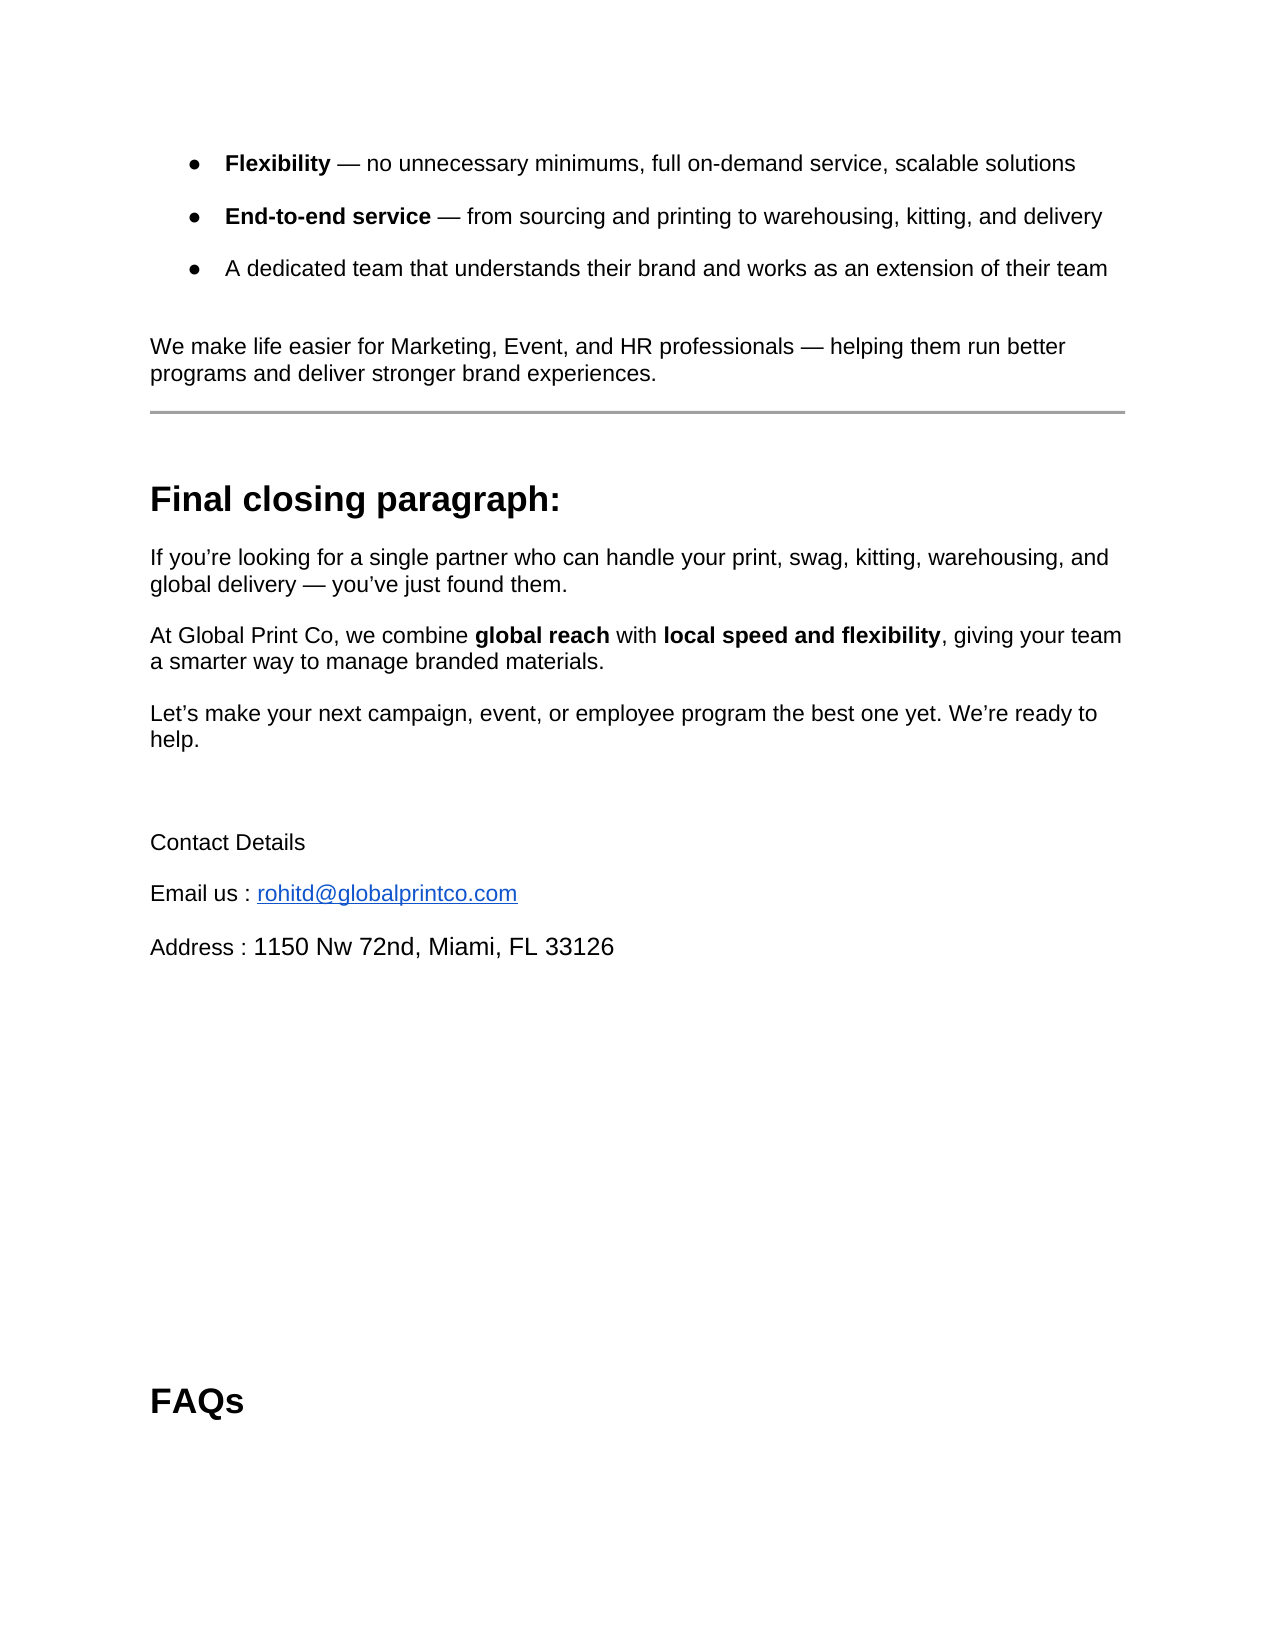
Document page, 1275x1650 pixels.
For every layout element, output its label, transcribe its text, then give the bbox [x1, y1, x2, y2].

text We make life easier for Marketing, Event, and HR professionals — helping them run better programs and deliver stronger brand experiences. [150, 333, 1125, 386]
text Let’s make your next campaign, event, or employee program the best one yet. We’re ready to help. [150, 700, 1125, 752]
list Flexibility — no unnecessary minimums, full on-demand service, scalable solutions [187, 150, 1125, 203]
list End-to-end service — from sourcing and printing to warehousing, kitting, and delivery [187, 203, 1125, 255]
text Contact Details [150, 829, 1125, 855]
subtitle FAQs [150, 1381, 1125, 1421]
text Address : 1150 Nw 72nd, Miami, FL 33126 [150, 931, 1125, 960]
subtitle Final closing paragraph: [150, 478, 1125, 519]
text If you’re looking for a single partner who can handle your print, swag, kitting, warehousing, and global delivery — you’ve just found them. [150, 544, 1125, 597]
text Email us : rohitd@globalprintco.com [150, 880, 1125, 906]
text At Global Print Co, we combine global reach with local speed and flexibility, giving your team a smarter way to manage branded materials. [150, 622, 1125, 675]
list A dedicated team that understands their brand and works as an extension of their team [187, 255, 1125, 308]
